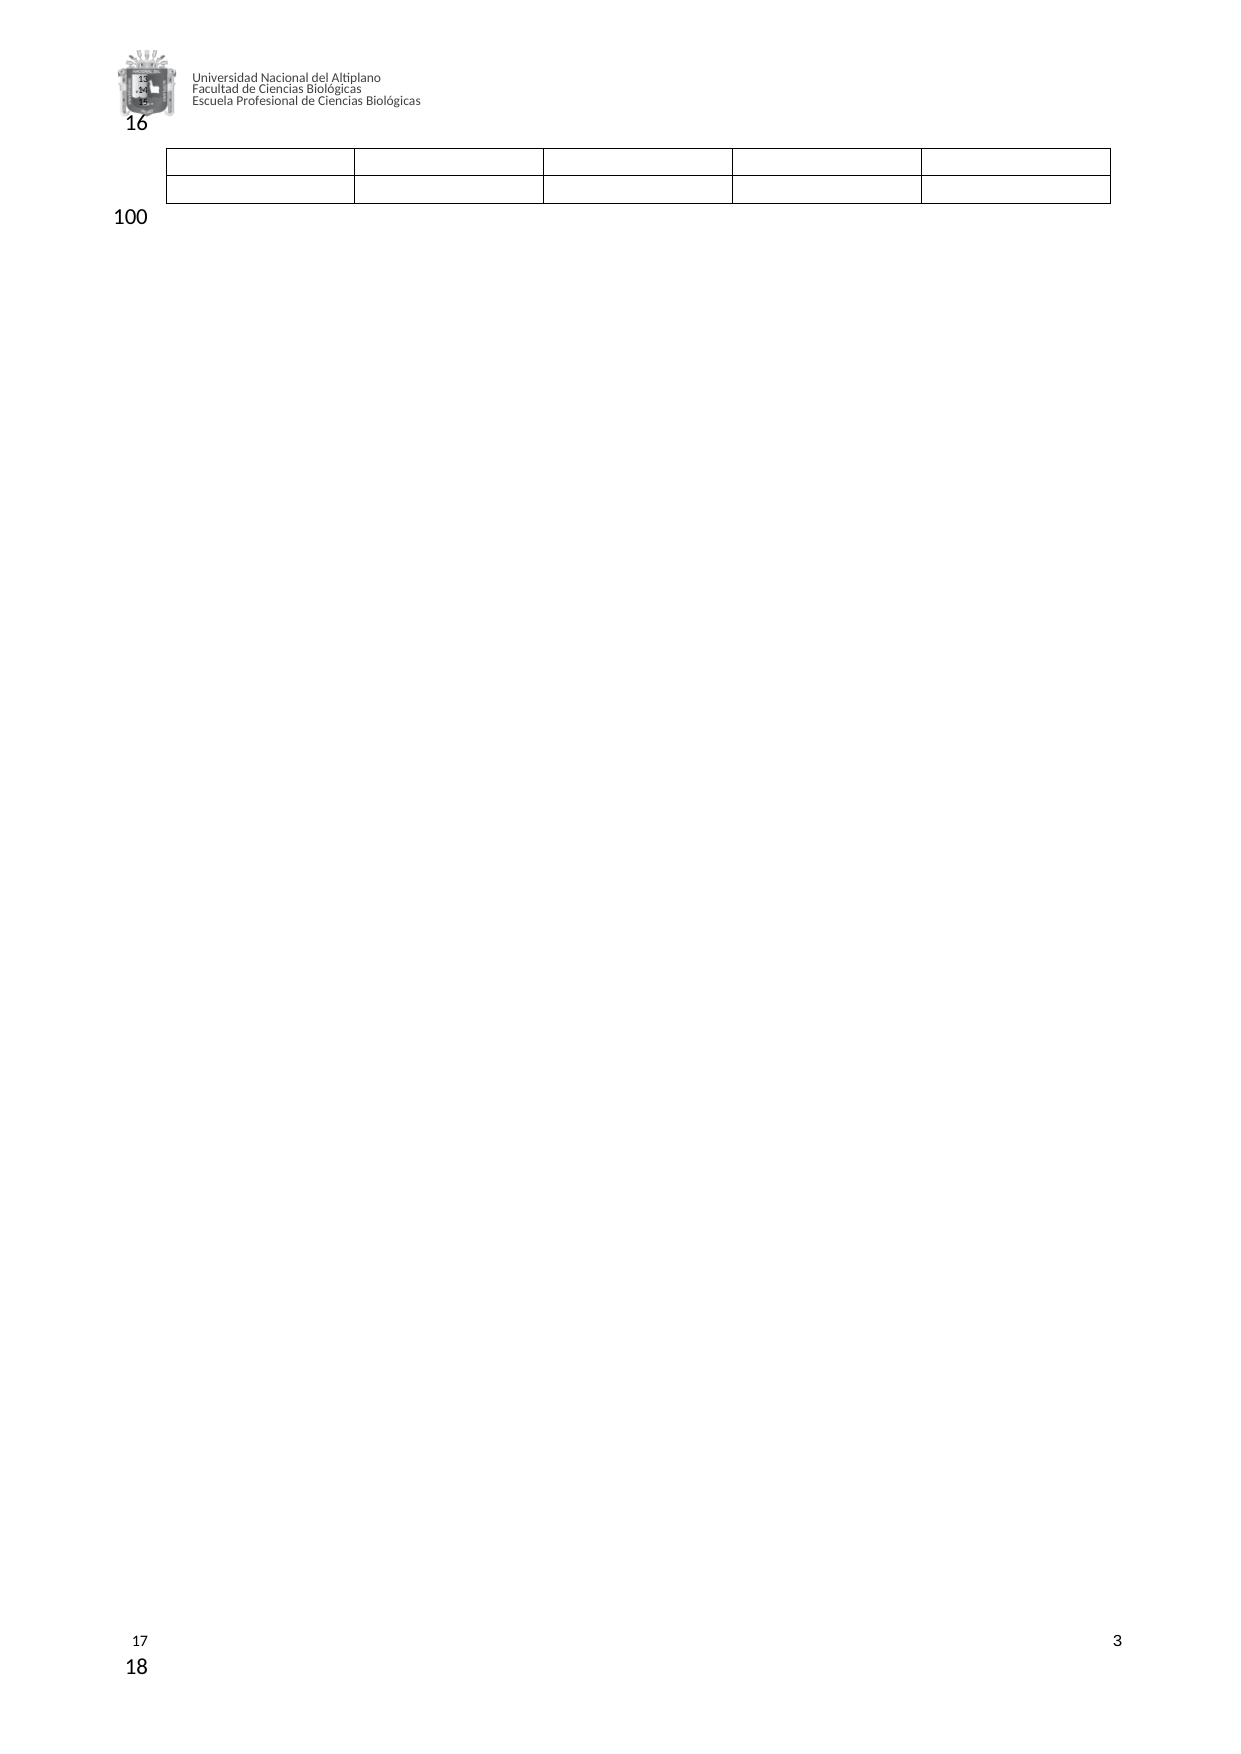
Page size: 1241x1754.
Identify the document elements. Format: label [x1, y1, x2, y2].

table_cell [544, 149, 732, 175]
table_cell [167, 176, 354, 202]
picture [117, 50, 177, 117]
table_cell [544, 176, 732, 202]
table_cell [922, 149, 1110, 175]
table_cell [922, 176, 1110, 202]
table_cell [733, 149, 921, 175]
table_cell [355, 149, 543, 175]
table_cell [733, 176, 921, 202]
table_cell [355, 176, 543, 202]
table_cell [167, 149, 354, 175]
